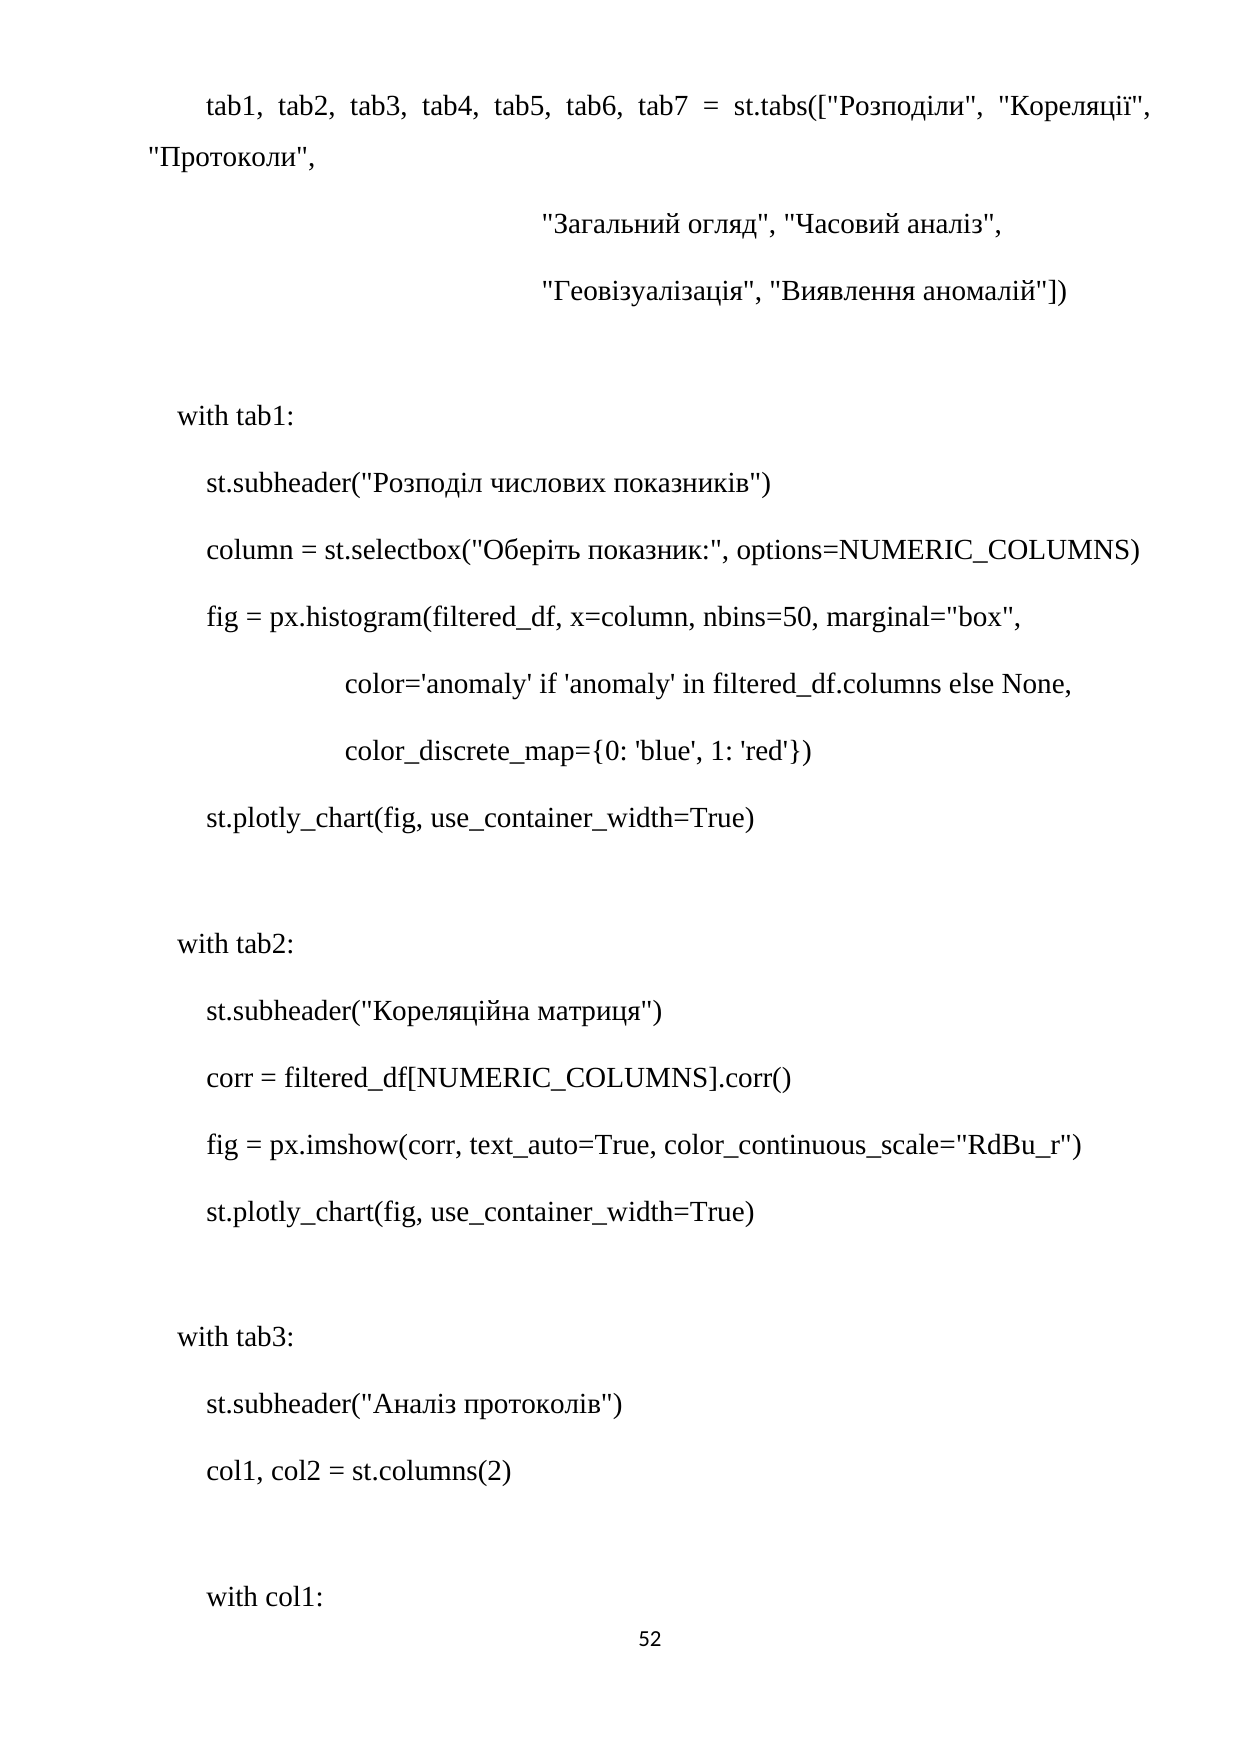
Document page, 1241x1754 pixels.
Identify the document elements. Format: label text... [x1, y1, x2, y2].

text "Геовізуалізація", "Виявлення аномалій"]) [148, 273, 1152, 306]
text st.plotly_chart(fig, use_container_width=True) [148, 800, 1152, 834]
text with tab1: [148, 398, 1152, 432]
text st.subheader("Розподіл числових показників") [148, 465, 1152, 499]
text with col1: [148, 1579, 1152, 1613]
text st.subheader("Аналіз протоколів") [148, 1386, 1152, 1420]
text "Загальний огляд", "Часовий аналіз", [148, 206, 1152, 239]
text corr = filtered_df[NUMERIC_COLUMNS].corr() [148, 1060, 1152, 1093]
text tab1, tab2, tab3, tab4, tab5, tab6, tab7 = st.tabs(["Розподіли", "Кореляції", "Протоколи", [148, 88, 1152, 172]
text color='anomaly' if 'anomaly' in filtered_df.columns else None, [148, 666, 1152, 700]
text column = st.selectbox("Оберіть показник:", options=NUMERIC_COLUMNS) [148, 532, 1152, 566]
text st.plotly_chart(fig, use_container_width=True) [148, 1194, 1152, 1227]
text with tab2: [148, 926, 1152, 959]
text color_discrete_map={0: 'blue', 1: 'red'}) [148, 733, 1152, 767]
text fig = px.histogram(filtered_df, x=column, nbins=50, marginal="box", [148, 599, 1152, 633]
text with tab3: [148, 1319, 1152, 1353]
text col1, col2 = st.columns(2) [148, 1453, 1152, 1487]
text fig = px.imshow(corr, text_auto=True, color_continuous_scale="RdBu_r") [148, 1127, 1152, 1160]
text st.subheader("Кореляційна матриця") [148, 993, 1152, 1026]
